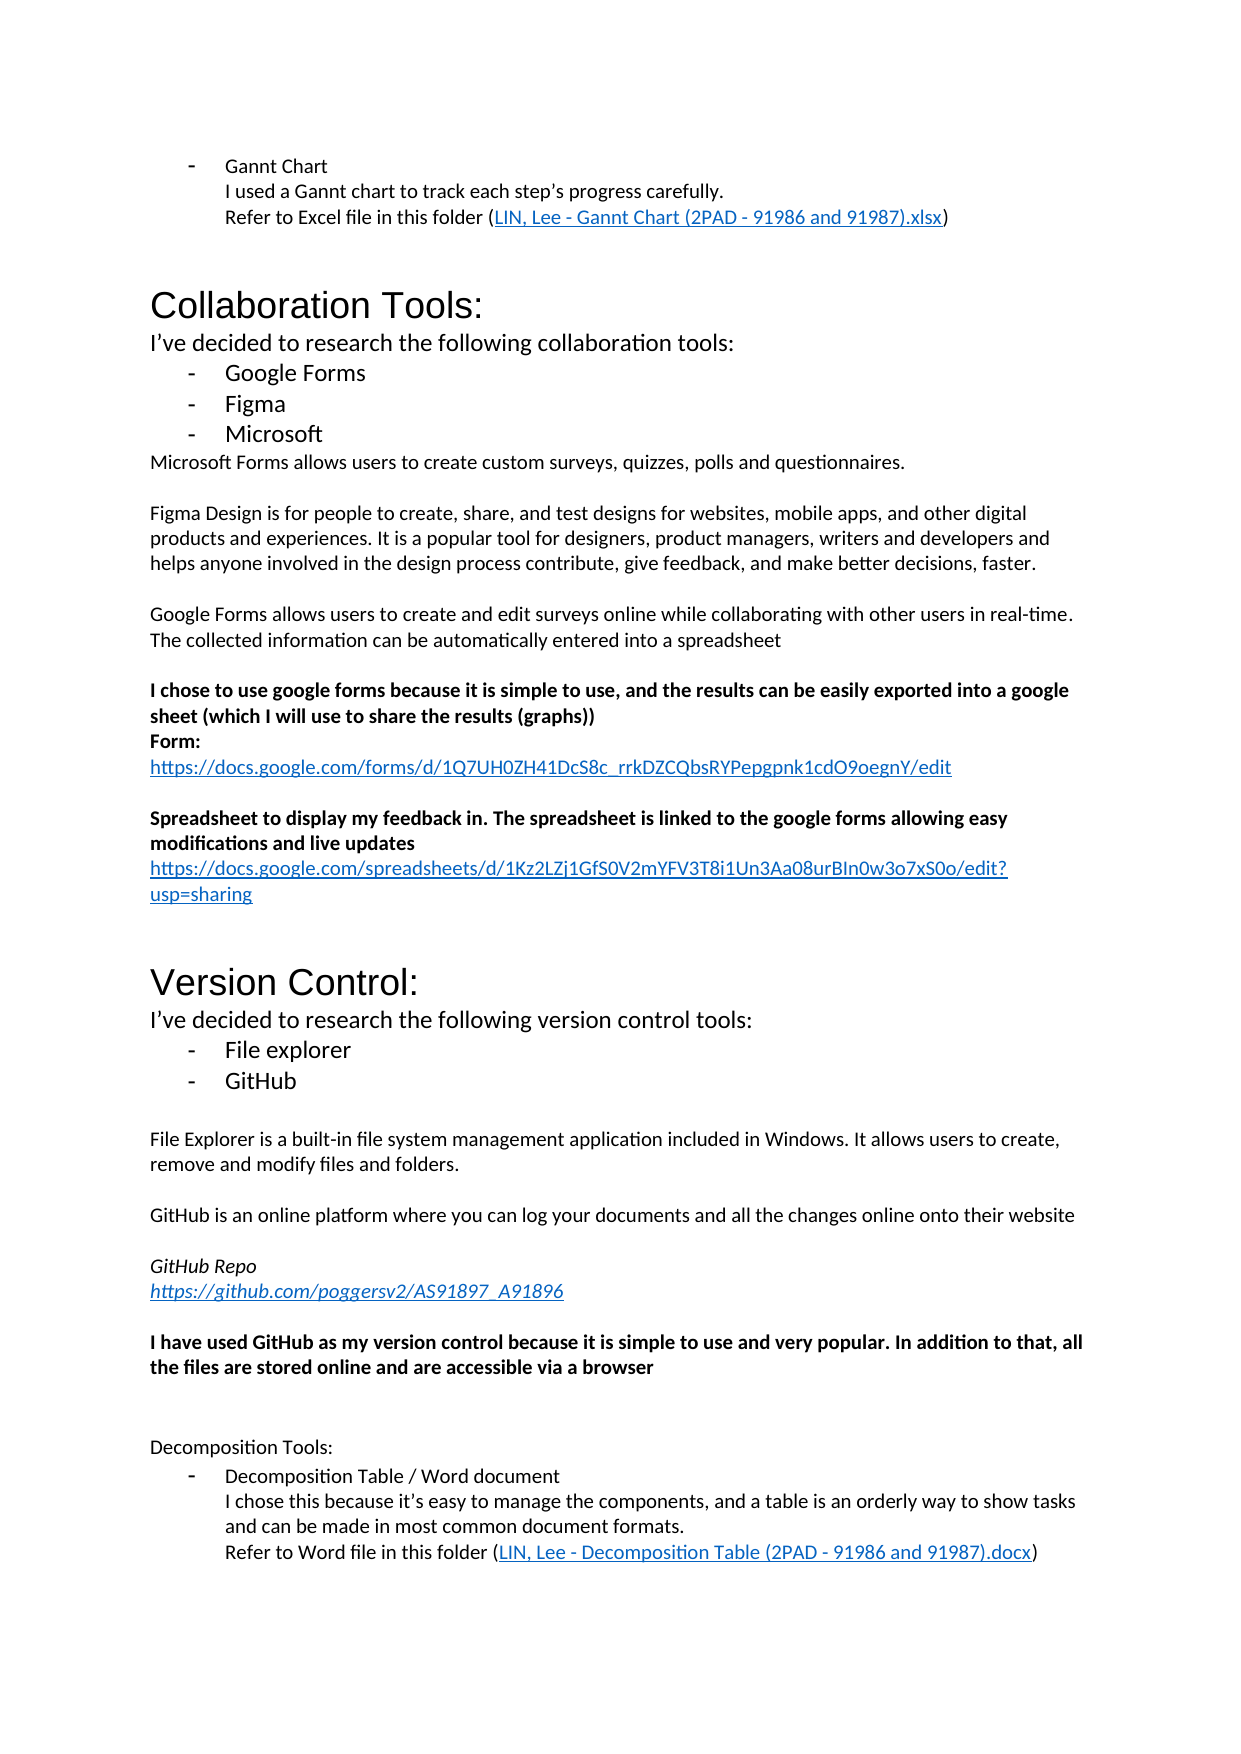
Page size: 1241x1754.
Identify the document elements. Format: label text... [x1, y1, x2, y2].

list Refer to Word file in this folder (LIN, Lee - Decomposition Table (2PAD - 91986 and 91987).docx) [225, 1539, 1090, 1564]
list GitHub [187, 1065, 1090, 1095]
text Google Forms allows users to create and edit surveys online while collaborating with other users in real-time. The collected information can be automatically entered into a spreadsheet [150, 601, 1090, 652]
text Microsoft Forms allows users to create custom surveys, quizzes, polls and questionnaires. [150, 449, 1090, 474]
text I have used GitHub as my version control because it is simple to use and very popular. In addition to that, all the files are stored online and are accessible via a browser [150, 1329, 1090, 1380]
list I used a Gannt chart to track each step’s progress carefully. [225, 179, 1090, 204]
text I chose to use google forms because it is simple to use, and the results can be easily exported into a google sheet (which I will use to share the results (graphs)) [150, 678, 1090, 728]
list Gannt Chart [187, 150, 1090, 179]
list Decomposition Table / Word document [187, 1459, 1090, 1488]
list File explorer [187, 1034, 1090, 1065]
text I’ve decided to research the following version control tools: [150, 1004, 1090, 1034]
list I chose this because it’s easy to manage the components, and a table is an orderly way to show tasks and can be made in most common document formats. [225, 1488, 1090, 1539]
text https://docs.google.com/spreadsheets/d/1Kz2LZj1GfS0V2mYFV3T8i1Un3Aa08urBIn0w3o7xS0o/edit?usp=sharing [150, 856, 1090, 906]
text Figma Design is for people to create, share, and test designs for websites, mobile apps, and other digital products and experiences. It is a popular tool for designers, product managers, writers and developers and helps anyone involved in the design process contribute, give feedback, and make better decisions, faster. [150, 500, 1090, 576]
text Spreadsheet to display my feedback in. The spreadsheet is linked to the google forms allowing easy modifications and live updates [150, 805, 1090, 856]
text Form: [150, 728, 1090, 754]
text https://github.com/poggersv2/AS91897_A91896 [150, 1278, 1090, 1304]
text Decomposition Tools: [150, 1434, 1090, 1459]
text GitHub is an online platform where you can log your documents and all the changes online onto their website [150, 1202, 1090, 1227]
text File Explorer is a built-in file system management application included in Windows. It allows users to create, remove and modify files and folders. [150, 1126, 1090, 1177]
text Version Control: [150, 961, 1090, 1004]
list Microsoft [187, 418, 1090, 449]
text https://docs.google.com/forms/d/1Q7UH0ZH41DcS8c_rrkDZCQbsRYPepgpnk1cdO9oegnY/edit [150, 754, 1090, 779]
text I’ve decided to research the following collaboration tools: [150, 327, 1090, 357]
list Google Forms [187, 357, 1090, 388]
list Figma [187, 388, 1090, 418]
list Refer to Excel file in this folder (LIN, Lee - Gannt Chart (2PAD - 91986 and 91987).xlsx) [225, 204, 1090, 229]
text GitHub Repo [150, 1253, 1090, 1278]
text Collaboration Tools: [150, 284, 1090, 327]
